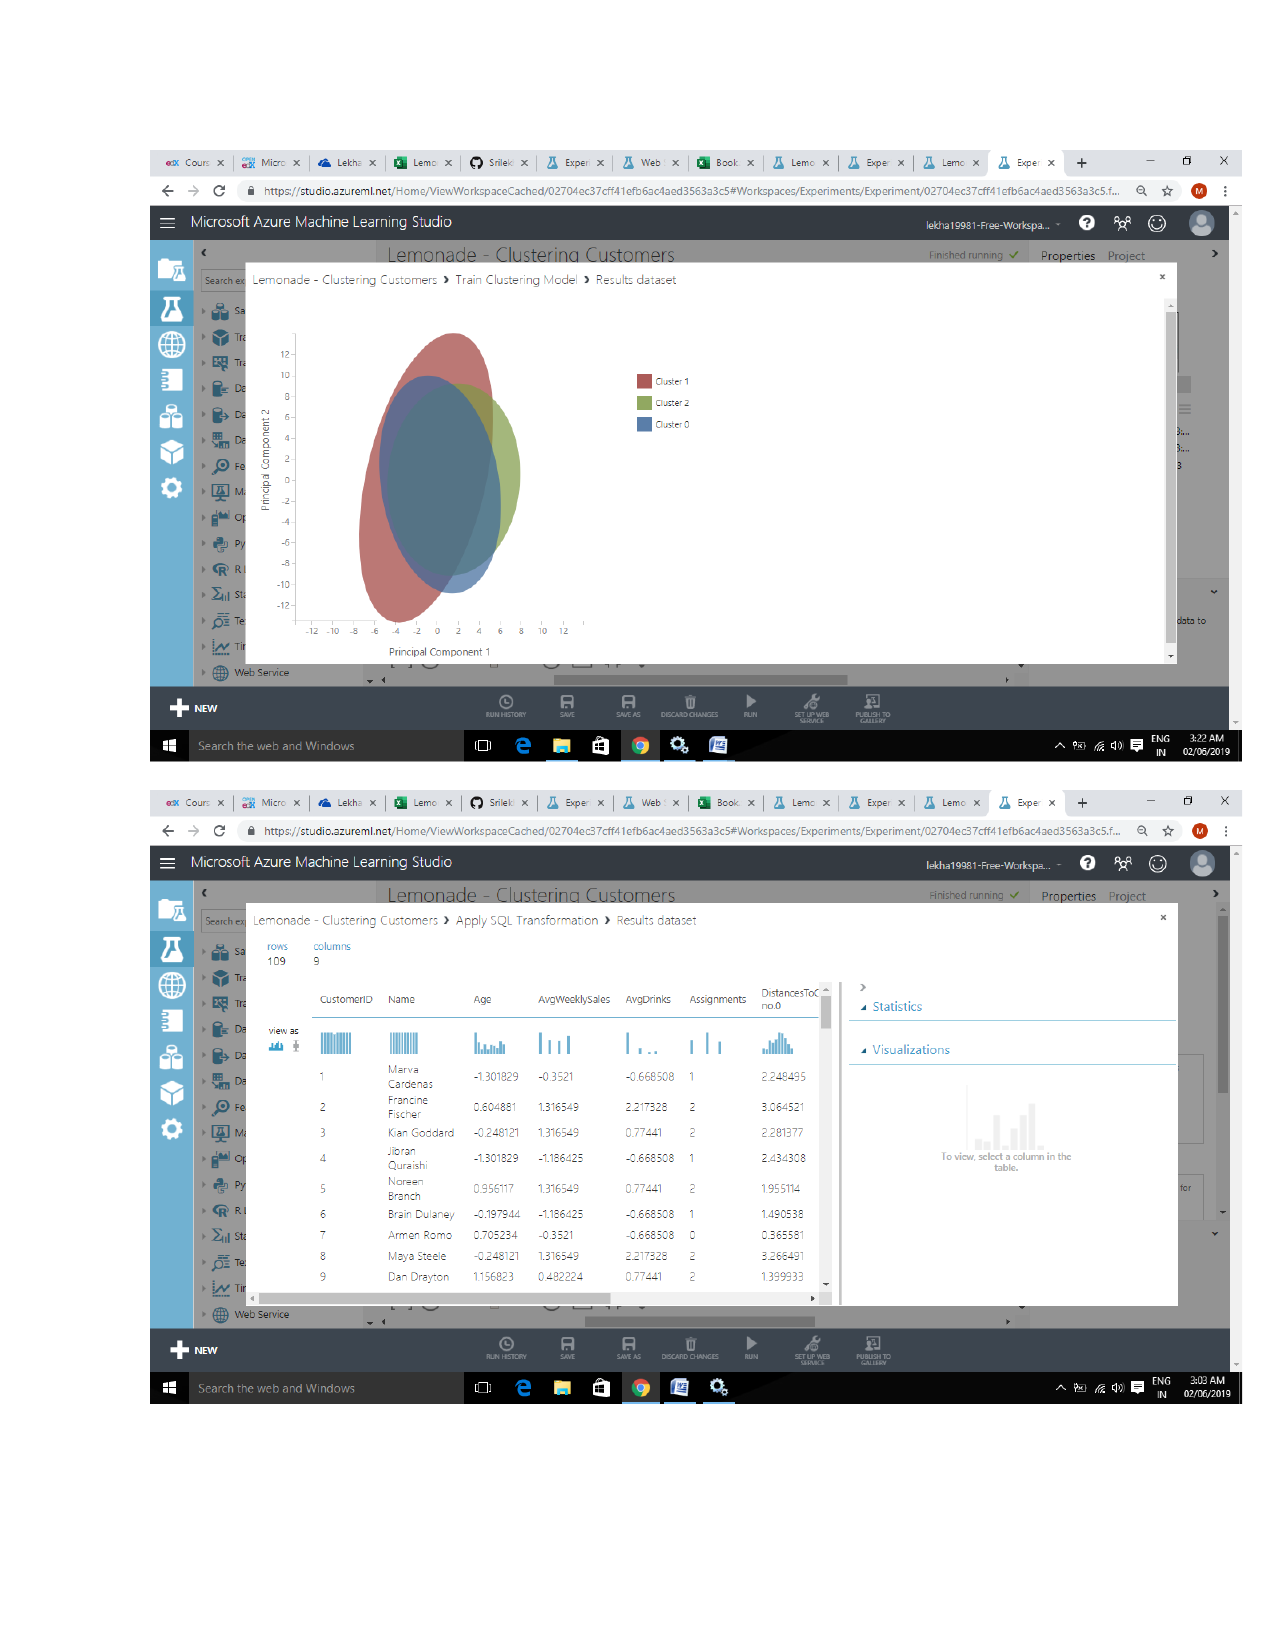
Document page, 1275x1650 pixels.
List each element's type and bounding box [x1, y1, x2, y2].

picture [150, 790, 1243, 1406]
picture [150, 150, 1242, 766]
